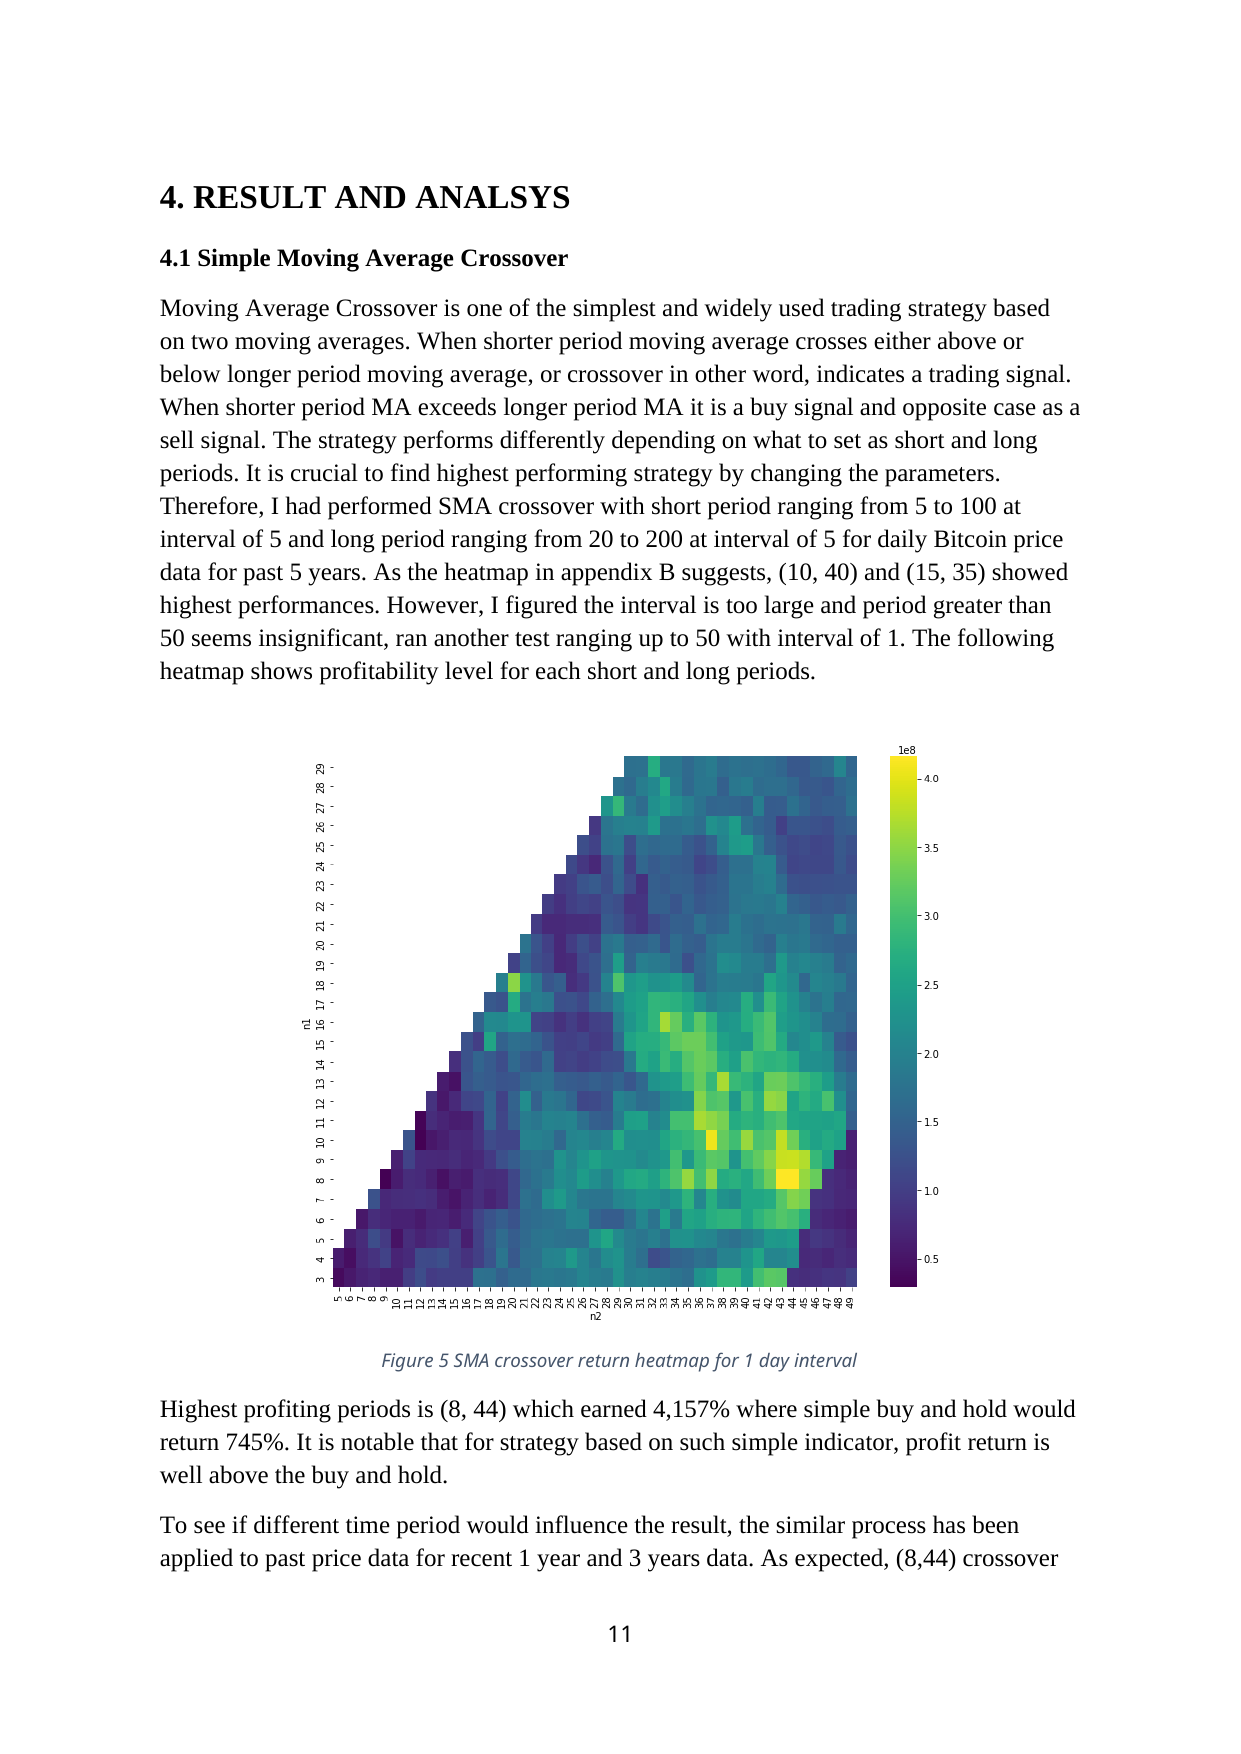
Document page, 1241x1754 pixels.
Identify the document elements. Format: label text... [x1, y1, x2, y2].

text Highest profiting periods is (8, 44) which earned 4,157% where simple buy and hold would return 745%. It is notable that for strategy based on such simple indicator, profit return is well above the buy and hold. [159, 1394, 1081, 1489]
picture [296, 739, 945, 1327]
text Figure 5 SMA crossover return heatmap for 1 day interval [159, 1348, 1081, 1373]
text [159, 1510, 1081, 1572]
subtitle 4.1 Simple Moving Average Crossover [159, 243, 1081, 272]
subtitle 4. RESULT AND ANALSYS [159, 177, 1081, 216]
list Moving Average Crossover is one of the simplest and widely used trading strategy based on two moving averages. When shorter period moving average crosses either above or below longer period moving average, or crossover in other word, indicates a trading signal. When shorter period MA exceeds longer period MA it is a buy signal and opposite case as a sell signal. The strategy performs differently depending on what to set as short and long periods. It is crucial to find highest performing strategy by changing the parameters. Therefore, I had performed SMA crossover with short period ranging from 5 to 100 at interval of 5 and long period ranging from 20 to 200 at interval of 5 for daily Bitcoin price data for past 5 years. As the heatmap in appendix B suggests, (10, 40) and (15, 35) showed highest performances. However, I figured the interval is too large and period greater than 50 seems insignificant, ran another test ranging up to 50 with interval of 1. The following heatmap shows profitability level for each short and long periods. [159, 293, 1081, 685]
